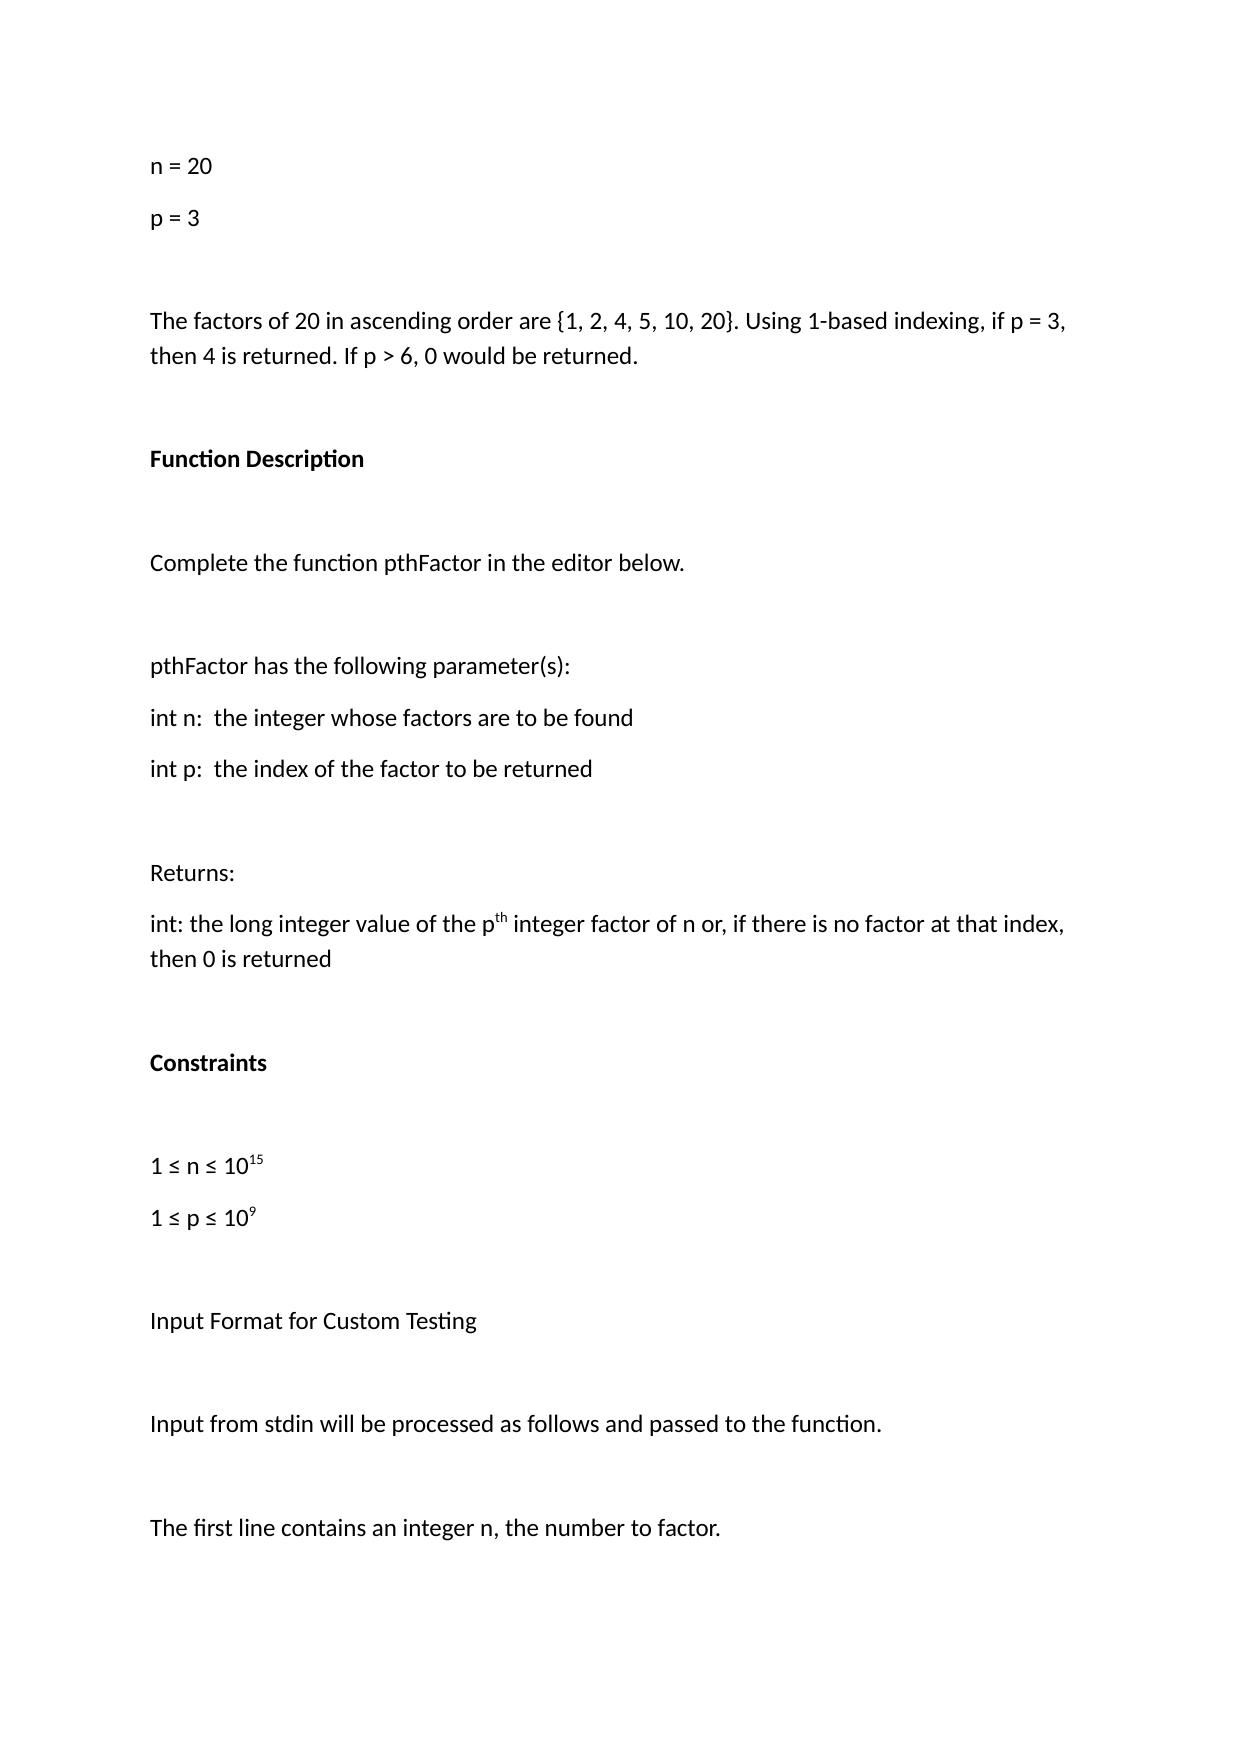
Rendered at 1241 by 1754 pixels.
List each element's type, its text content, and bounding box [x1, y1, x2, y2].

text Function Description [150, 443, 1090, 474]
text Complete the function pthFactor in the editor below. [150, 547, 1090, 577]
text int p: the index of the factor to be returned [150, 753, 1090, 784]
text p = 3 [150, 202, 1090, 232]
text 1 ≤ n ≤ 1015 [150, 1150, 1090, 1181]
text int n: the integer whose factors are to be found [150, 702, 1090, 732]
text 1 ≤ p ≤ 109 [150, 1202, 1090, 1232]
text n = 20 [150, 150, 1090, 181]
text Input Format for Custom Testing [150, 1305, 1090, 1336]
text pthFactor has the following parameter(s): [150, 650, 1090, 681]
text The first line contains an integer n, the number to factor. [150, 1512, 1090, 1542]
text Returns: [150, 857, 1090, 887]
text int: the long integer value of the pth integer factor of n or, if there is no factor at that index, then 0 is returned [150, 908, 1090, 974]
text The factors of 20 in ascending order are {1, 2, 4, 5, 10, 20}. Using 1-based indexing, if p = 3, then 4 is returned. If p > 6, 0 would be returned. [150, 305, 1090, 371]
text Constraints [150, 1047, 1090, 1077]
text Input from stdin will be processed as follows and passed to the function. [150, 1408, 1090, 1439]
